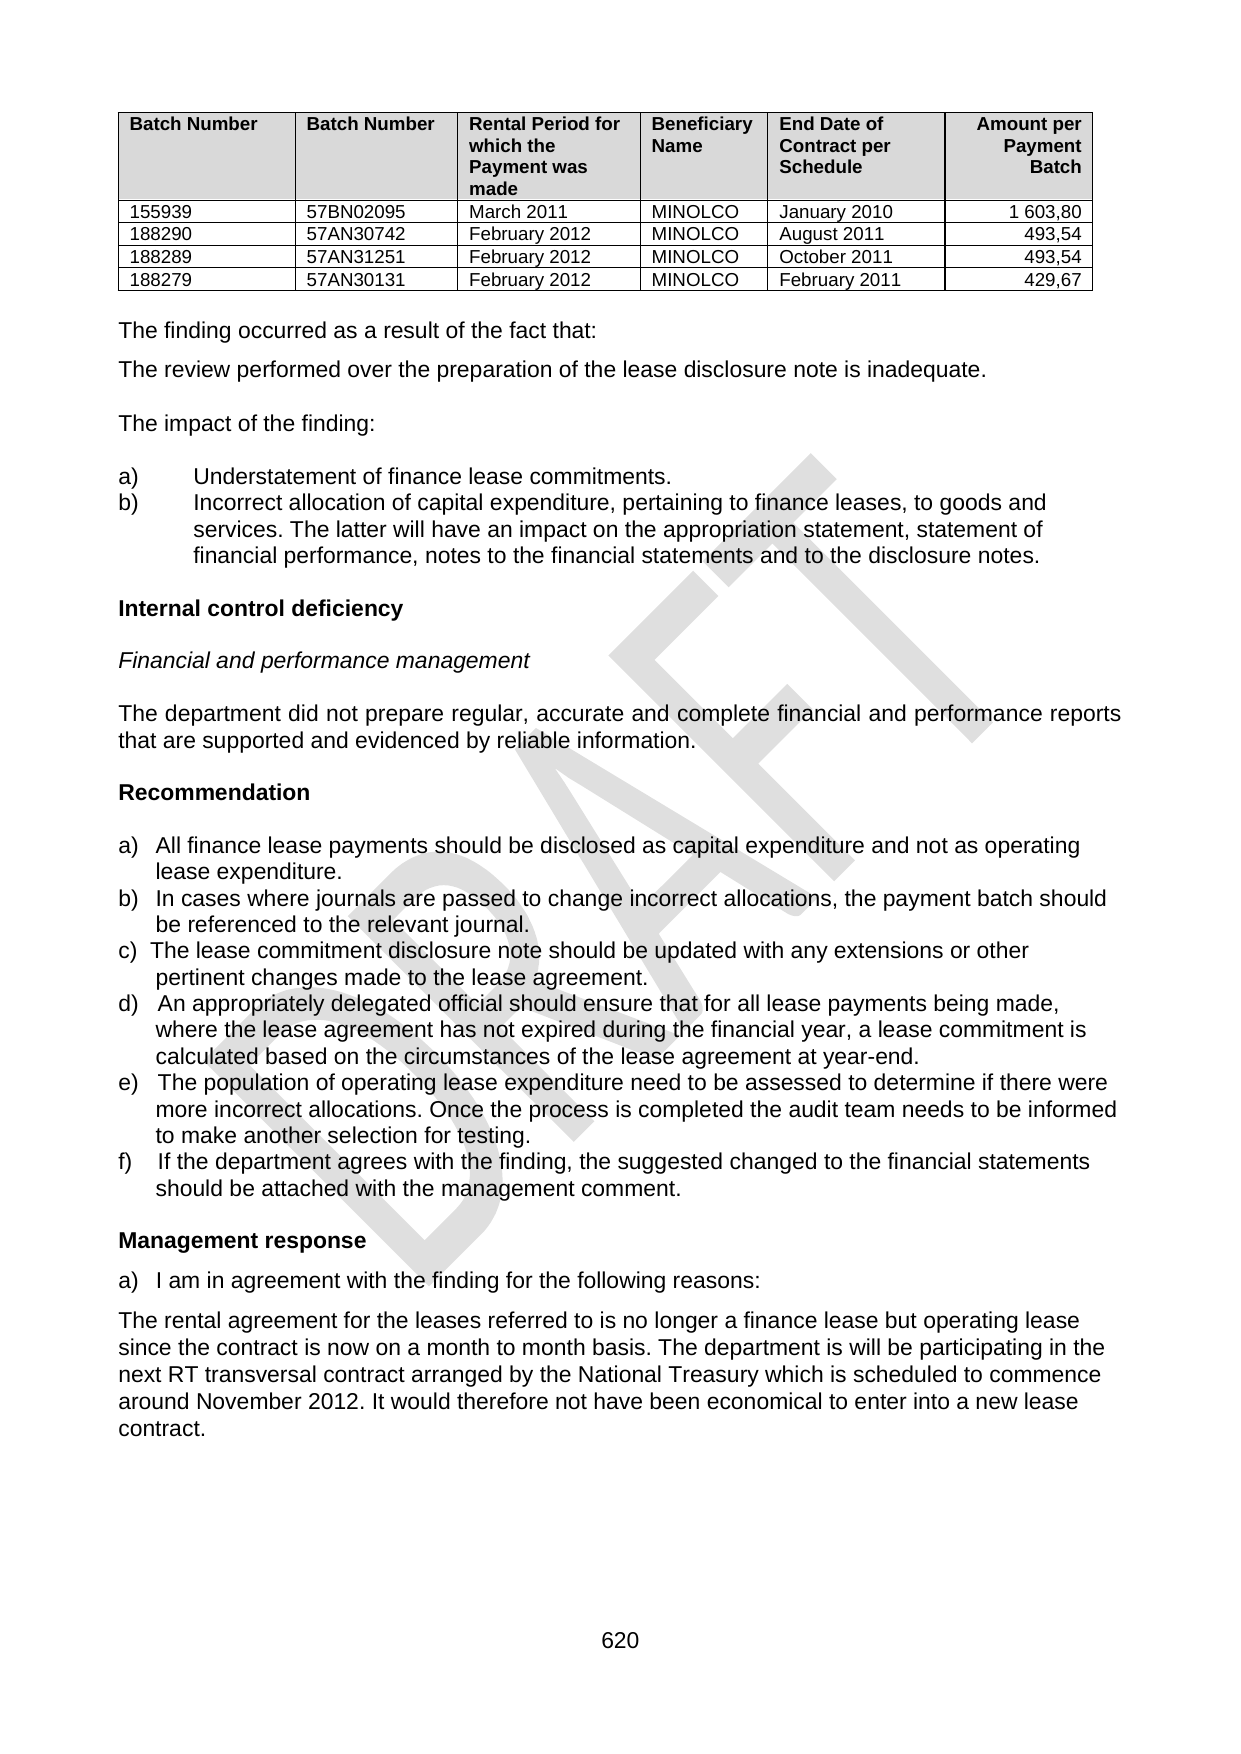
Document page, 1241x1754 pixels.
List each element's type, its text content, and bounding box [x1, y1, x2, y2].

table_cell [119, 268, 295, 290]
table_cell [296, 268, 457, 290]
text b) In cases where journals are passed to change incorrect allocations, the payment batch should be referenced to the relevant journal. [118, 885, 1122, 937]
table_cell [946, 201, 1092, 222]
list I am in agreement with the finding for the following reasons: [118, 1267, 1122, 1294]
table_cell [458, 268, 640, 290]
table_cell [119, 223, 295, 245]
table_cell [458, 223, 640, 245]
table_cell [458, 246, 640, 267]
text d) An appropriately delegated official should ensure that for all lease payments being made, where the lease agreement has not expired during the financial year, a lease commitment is calculated based on the circumstances of the lease agreement at year-end. [118, 990, 1122, 1069]
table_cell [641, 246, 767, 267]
subtitle Internal control deficiency [118, 595, 1122, 621]
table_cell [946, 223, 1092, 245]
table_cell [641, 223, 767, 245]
text a) All finance lease payments should be disclosed as capital expenditure and not as operating lease expenditure. [118, 832, 1122, 885]
text The review performed over the preparation of the lease disclosure note is inadequate. [118, 356, 1122, 383]
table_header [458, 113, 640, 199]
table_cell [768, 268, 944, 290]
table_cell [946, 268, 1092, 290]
subtitle Financial and performance management [118, 647, 1122, 674]
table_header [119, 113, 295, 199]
text The rental agreement for the leases referred to is no longer a finance lease but operating lease since the contract is now on a month to month basis. The department is will be participating in the next RT transversal contract arranged by the National Treasury which is scheduled to commence around November 2012. It would therefore not have been economical to enter into a new lease contract. [118, 1306, 1122, 1442]
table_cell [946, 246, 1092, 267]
text The impact of the finding: [118, 410, 1122, 437]
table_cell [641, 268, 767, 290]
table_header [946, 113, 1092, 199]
list Understatement of finance lease commitments. [118, 463, 1122, 489]
list Management response [118, 1227, 1122, 1254]
list Incorrect allocation of capital expenditure, pertaining to finance leases, to goods and services. The latter will have an impact on the appropriation statement, statement of financial performance, notes to the financial statements and to the disclosure notes. [118, 489, 1122, 568]
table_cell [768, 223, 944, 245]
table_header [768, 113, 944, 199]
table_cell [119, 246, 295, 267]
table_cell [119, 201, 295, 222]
text c) The lease commitment disclosure note should be updated with any extensions or other pertinent changes made to the lease agreement. [118, 937, 1122, 990]
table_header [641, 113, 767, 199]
text The department did not prepare regular, accurate and complete financial and performance reports that are supported and evidenced by reliable information. [118, 700, 1122, 753]
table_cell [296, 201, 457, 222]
text The finding occurred as a result of the fact that: [118, 317, 1122, 344]
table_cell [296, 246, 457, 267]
subtitle Recommendation [118, 779, 1122, 806]
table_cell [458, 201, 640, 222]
text f) If the department agrees with the finding, the suggested changed to the financial statements should be attached with the management comment. [118, 1148, 1122, 1201]
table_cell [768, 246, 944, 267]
text e) The population of operating lease expenditure need to be assessed to determine if there were more incorrect allocations. Once the process is completed the audit team needs to be informed to make another selection for testing. [118, 1069, 1122, 1148]
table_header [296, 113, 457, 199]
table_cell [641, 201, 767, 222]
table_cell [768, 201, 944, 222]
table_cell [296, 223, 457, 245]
